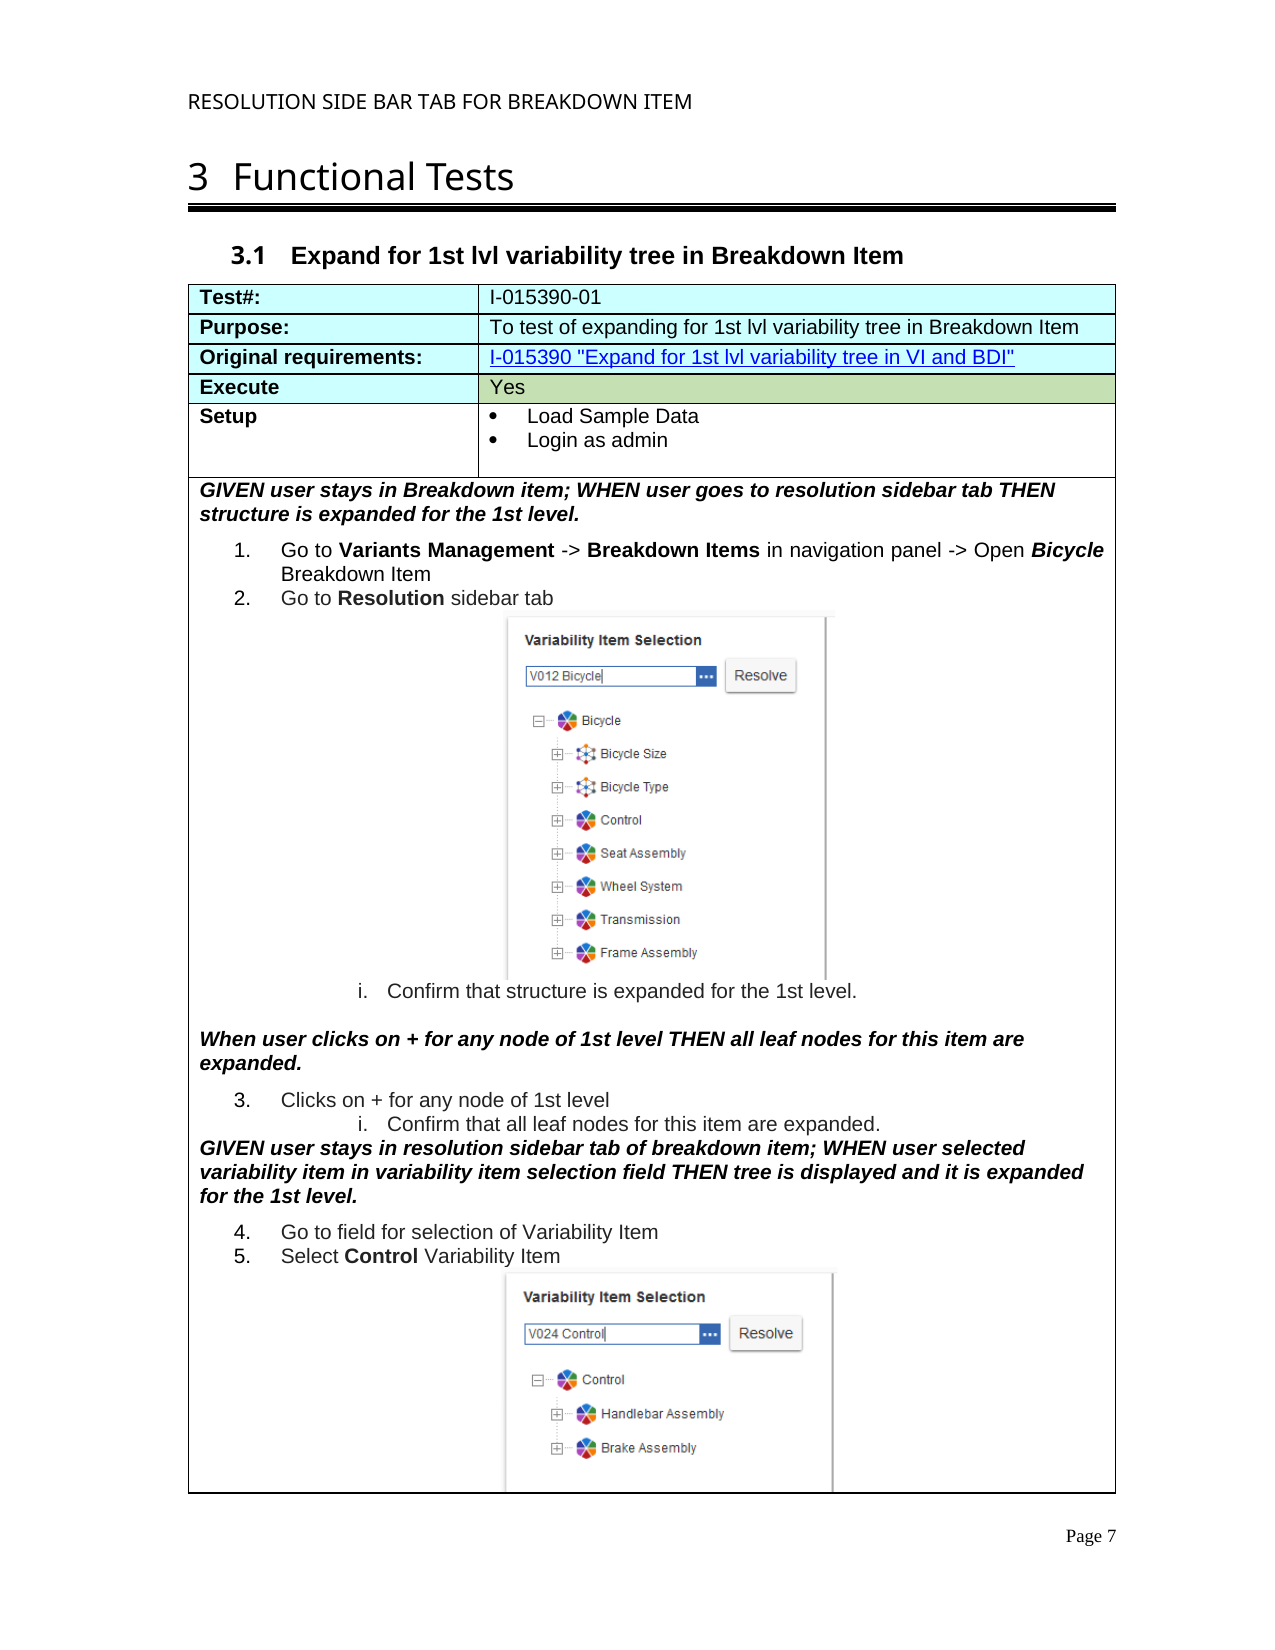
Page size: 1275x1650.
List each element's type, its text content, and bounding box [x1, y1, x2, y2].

table_cell To test of expanding for 1st lvl variability tree in Breakdown Item [479, 315, 1115, 343]
table_cell Load Sample Data Login as admin [479, 404, 1115, 476]
table_cell Yes [479, 375, 1115, 403]
subtitle Expand for 1st lvl variability tree in Breakdown Item [231, 237, 1116, 272]
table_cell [189, 478, 1115, 1492]
table_cell Execute [189, 375, 478, 403]
table_cell I-015390 "Expand for 1st lvl variability tree in VI and BDI" [479, 345, 1115, 373]
table_cell Setup [189, 404, 478, 476]
subtitle Functional Tests [187, 150, 1116, 212]
picture [503, 610, 836, 980]
table_header I-015390-01 [479, 285, 1115, 313]
table_cell Original requirements: [189, 345, 478, 373]
picture [500, 1267, 838, 1492]
table_header Test#: [189, 285, 478, 313]
table_cell Purpose: [189, 315, 478, 343]
